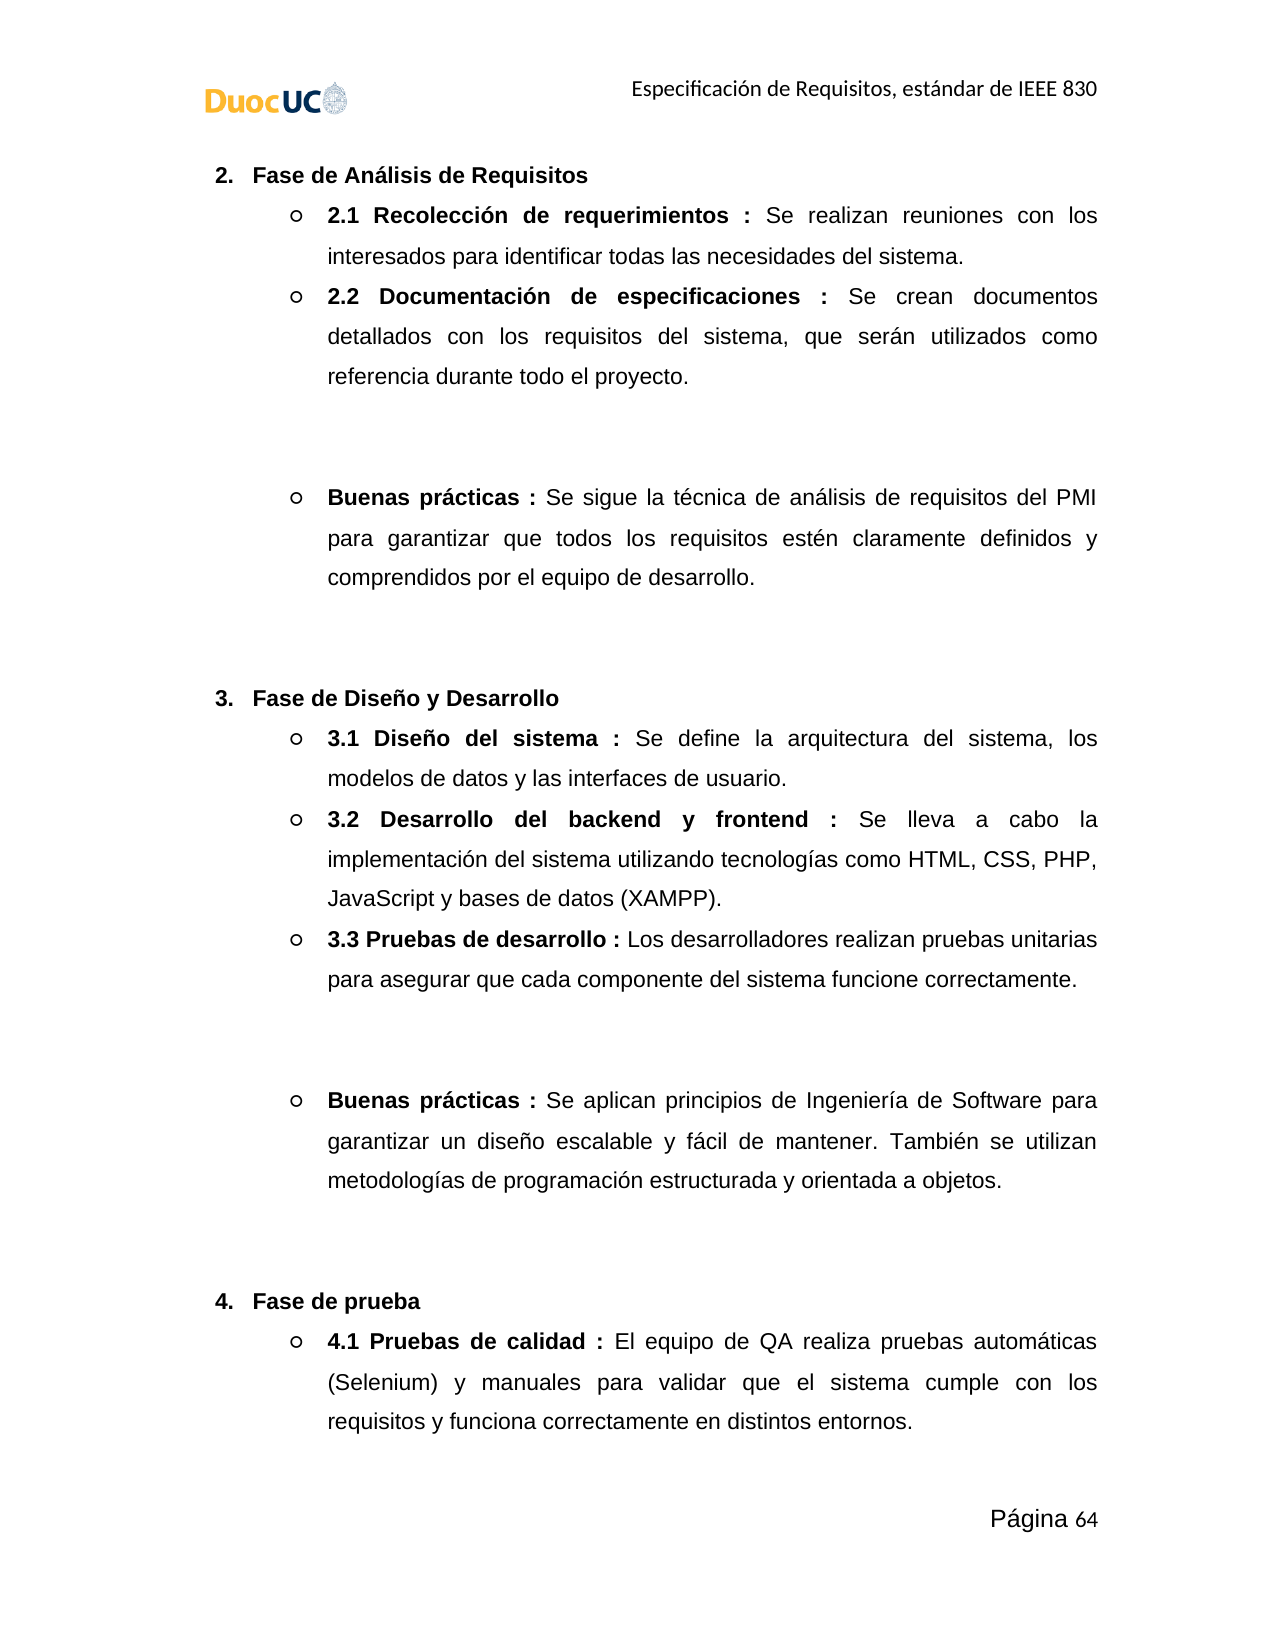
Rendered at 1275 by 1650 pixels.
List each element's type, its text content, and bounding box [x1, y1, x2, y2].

list Fase de Análisis de Requisitos [215, 162, 1098, 188]
list 2.2 Documentación de especificaciones : Se crean documentos detallados con los requisitos del sistema, que serán utilizados como referencia durante todo el proyecto. [290, 282, 1098, 389]
list 3.1 Diseño del sistema : Se define la arquitectura del sistema, los modelos de datos y las interfaces de usuario. [290, 724, 1098, 792]
list 2.1 Recolección de requerimientos : Se realizan reuniones con los interesados ​​para identificar todas las necesidades del sistema. [290, 201, 1098, 269]
list 4.1 Pruebas de calidad : El equipo de QA realiza pruebas automáticas (Selenium) y manuales para validar que el sistema cumple con los requisitos y funciona correctamente en distintos entornos. [290, 1327, 1098, 1434]
list 3.3 Pruebas de desarrollo : Los desarrolladores realizan pruebas unitarias para asegurar que cada componente del sistema funcione correctamente. [290, 925, 1098, 992]
list 3.2 Desarrollo del backend y frontend : Se lleva a cabo la implementación del sistema utilizando tecnologías como HTML, CSS, PHP, JavaScript y bases de datos (XAMPP). [290, 805, 1098, 912]
list Buenas prácticas : Se aplican principios de Ingeniería de Software para garantizar un diseño escalable y fácil de mantener. También se utilizan metodologías de programación estructurada y orientada a objetos. [290, 1087, 1098, 1193]
list Buenas prácticas : Se sigue la técnica de análisis de requisitos del PMI para garantizar que todos los requisitos estén claramente definidos y comprendidos por el equipo de desarrollo. [290, 483, 1098, 590]
list Fase de prueba [215, 1288, 1098, 1314]
list Fase de Diseño y Desarrollo [215, 684, 1098, 711]
picture [198, 78, 352, 117]
